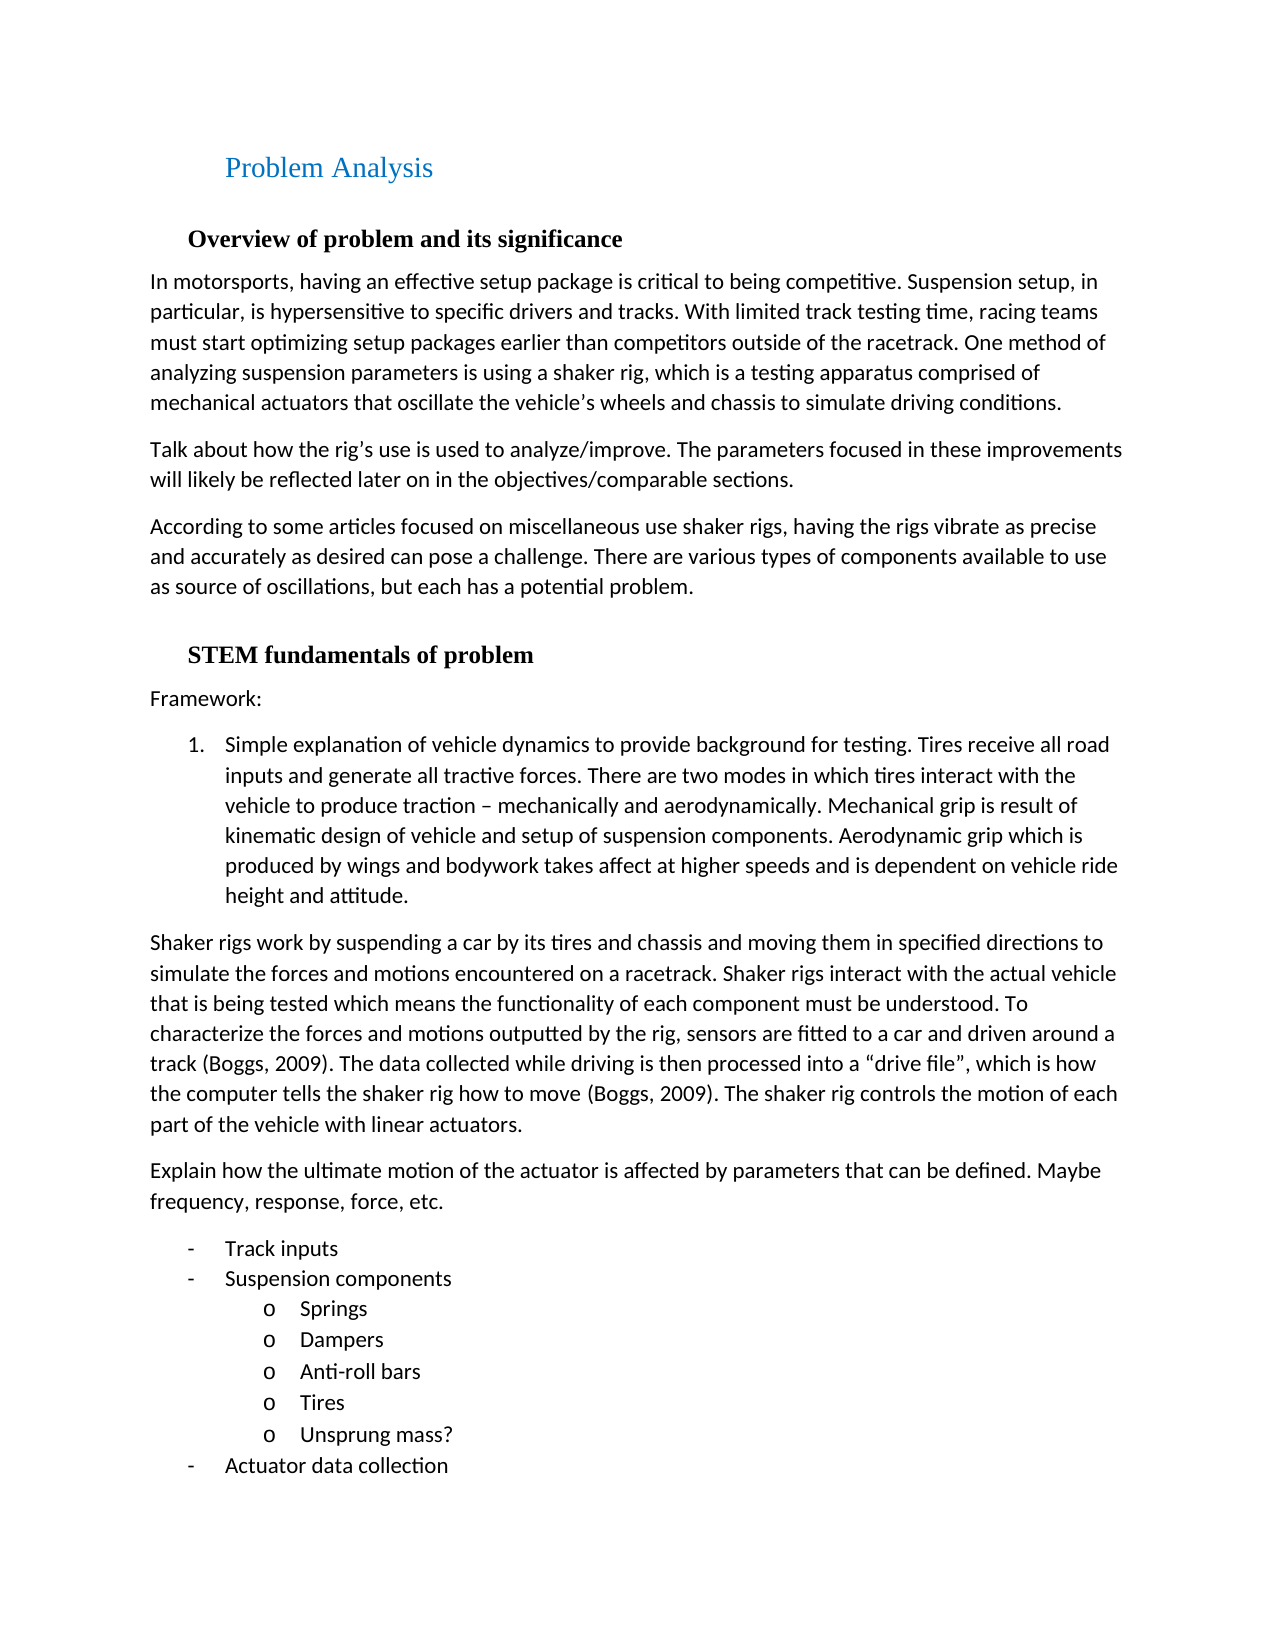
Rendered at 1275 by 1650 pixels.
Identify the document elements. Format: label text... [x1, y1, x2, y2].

list Tires [262, 1388, 1125, 1418]
text According to some articles focused on miscellaneous use shaker rigs, having the rigs vibrate as precise and accurately as desired can pose a challenge. There are various types of components available to use as source of oscillations, but each has a potential problem. [150, 512, 1125, 600]
subtitle Overview of problem and its significance [187, 224, 1125, 252]
text Talk about how the rig’s use is used to analyze/improve. The parameters focused in these improvements will likely be reflected later on in the objectives/comparable sections. [150, 435, 1125, 493]
list Unsprung mass? [262, 1420, 1125, 1449]
subtitle Problem Analysis [225, 150, 1125, 183]
list Dampers [262, 1326, 1125, 1355]
text Framework: [150, 684, 1125, 712]
text Explain how the ultimate motion of the actuator is affected by parameters that can be defined. Maybe frequency, response, force, etc. [150, 1157, 1125, 1215]
list Springs [262, 1294, 1125, 1323]
text Shaker rigs work by suspending a car by its tires and chassis and moving them in specified directions to simulate the forces and motions encountered on a racetrack. Shaker rigs interact with the actual vehicle that is being tested which means the functionality of each component must be understood. To characterize the forces and motions outputted by the rig, sensors are fitted to a car and driven around a track (Boggs, 2009). The data collected while driving is then processed into a “drive file”, which is how the computer tells the shaker rig how to move (Boggs, 2009). The shaker rig controls the motion of each part of the vehicle with linear actuators. [150, 928, 1125, 1138]
text In motorsports, having an effective setup package is critical to being competitive. Suspension setup, in particular, is hypersensitive to specific drivers and tracks. With limited track testing time, racing teams must start optimizing setup packages earlier than competitors outside of the racetrack. One method of analyzing suspension parameters is using a shaker rig, which is a testing apparatus comprised of mechanical actuators that oscillate the vehicle’s wheels and chassis to simulate driving conditions. [150, 267, 1125, 416]
list Actuator data collection [187, 1451, 1125, 1479]
list Simple explanation of vehicle dynamics to provide background for testing. Tires receive all road inputs and generate all tractive forces. There are two modes in which tires interact with the vehicle to produce traction – mechanically and aerodynamically. Mechanical grip is result of kinematic design of vehicle and setup of suspension components. Aerodynamic grip which is produced by wings and bodywork takes affect at higher speeds and is dependent on vehicle ride height and attitude. [187, 731, 1125, 909]
list Suspension components [187, 1264, 1125, 1292]
list Anti-roll bars [262, 1357, 1125, 1386]
list Track inputs [187, 1234, 1125, 1262]
subtitle STEM fundamentals of problem [187, 640, 1125, 669]
